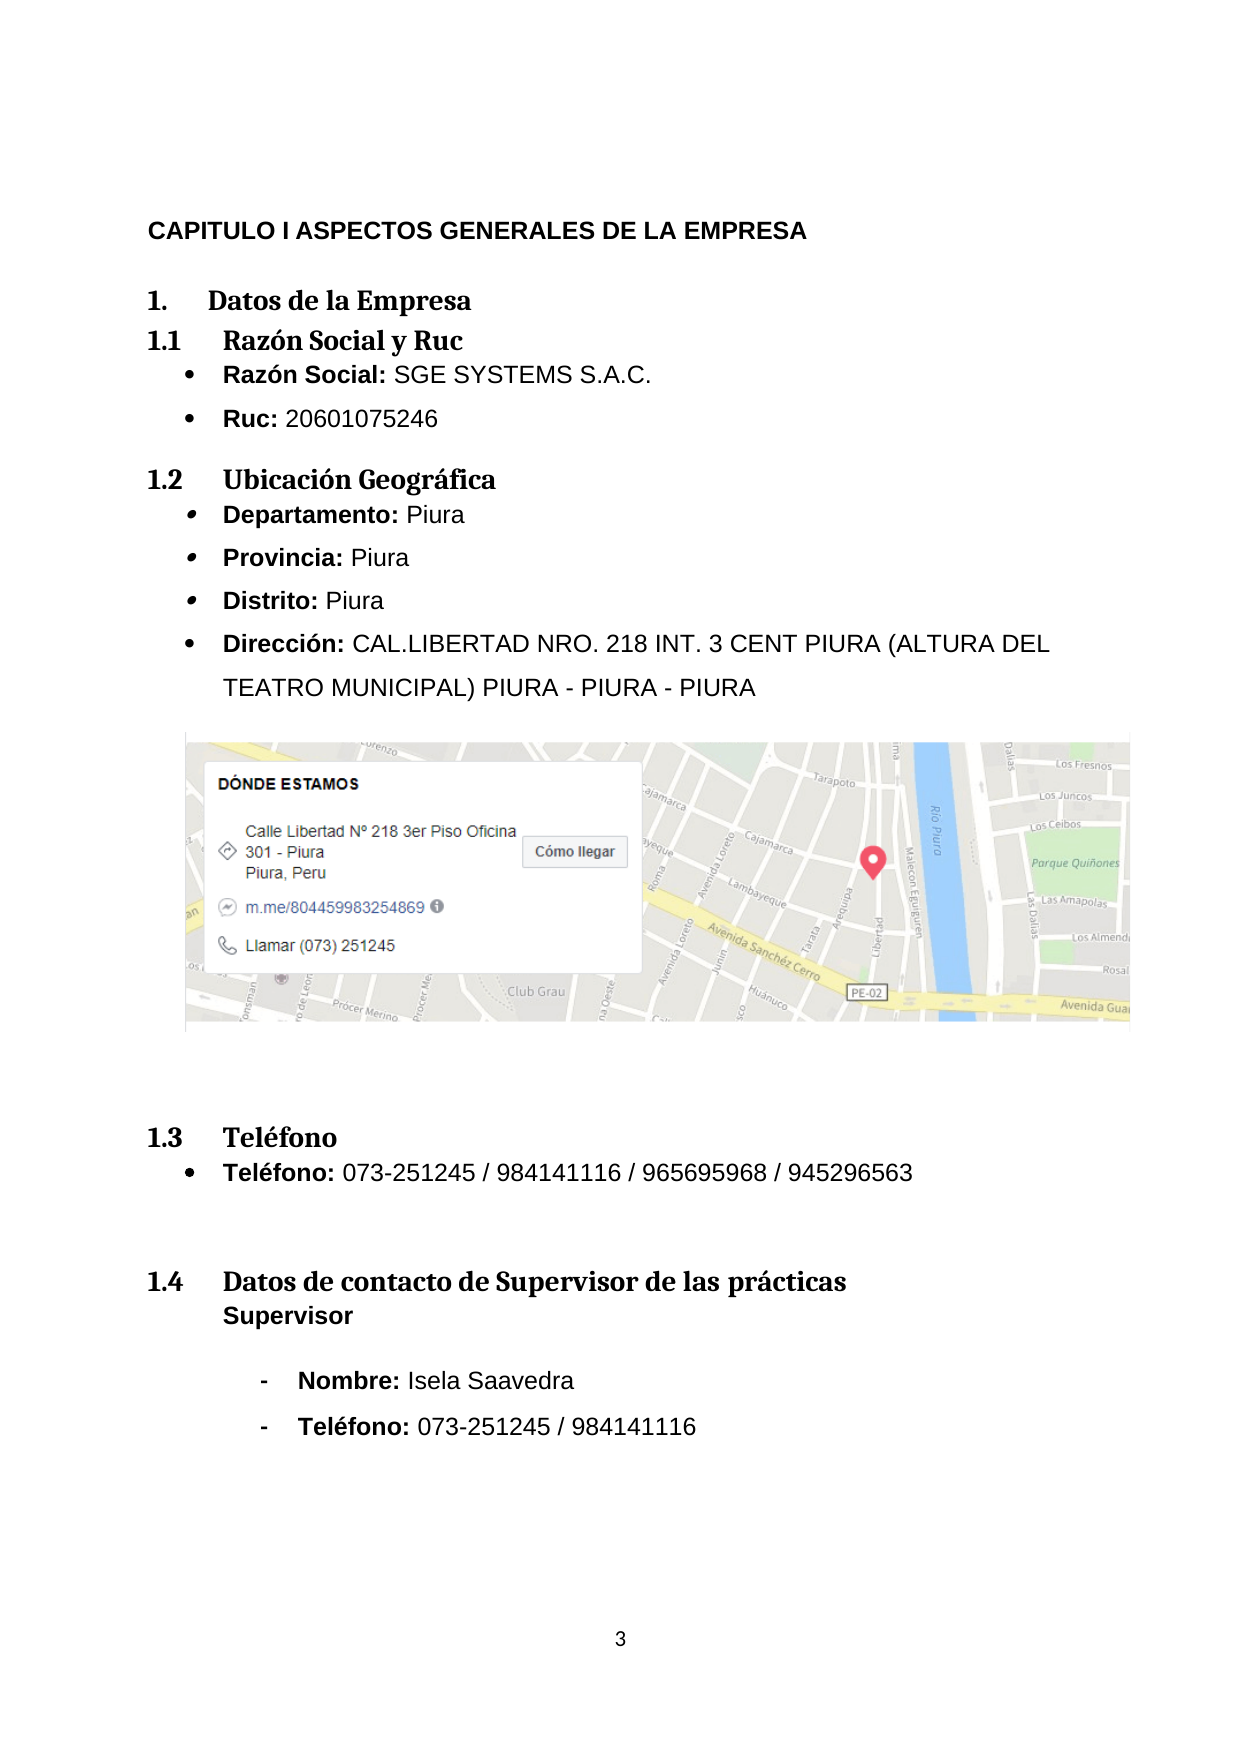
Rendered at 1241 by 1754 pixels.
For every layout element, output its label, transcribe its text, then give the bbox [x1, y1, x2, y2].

list Dirección: CAL.LIBERTAD NRO. 218 INT. 3 CENT PIURA (ALTURA DEL TEATRO MUNICIPAL) PIURA - PIURA - PIURA [185, 629, 1092, 701]
list Provincia: Piura [185, 543, 1092, 572]
picture [185, 732, 1130, 1032]
text Supervisor [223, 1301, 1092, 1330]
subtitle Datos de la Empresa [148, 284, 1092, 317]
list Distrito: Piura [185, 586, 1092, 615]
subtitle Teléfono [148, 1122, 1092, 1155]
subtitle Ubicación Geográfica [148, 463, 1092, 497]
subtitle Datos de contacto de Supervisor de las prácticas [148, 1265, 1092, 1298]
list Teléfono: 073-251245 / 984141116 [260, 1411, 1092, 1441]
subtitle Razón Social y Ruc [148, 324, 1092, 358]
list Ruc: 20601075246 [185, 404, 1092, 432]
subtitle ASPECTOS GENERALES DE LA EMPRESA [148, 216, 1092, 244]
list Razón Social: SGE SYSTEMS S.A.C. [185, 360, 1092, 389]
list Nombre: Isela Saavedra [260, 1365, 1092, 1396]
list Departamento: Piura [185, 500, 1092, 528]
list Teléfono: 073-251245 / 984141116 / 965695968 / 945296563 [185, 1158, 1092, 1187]
